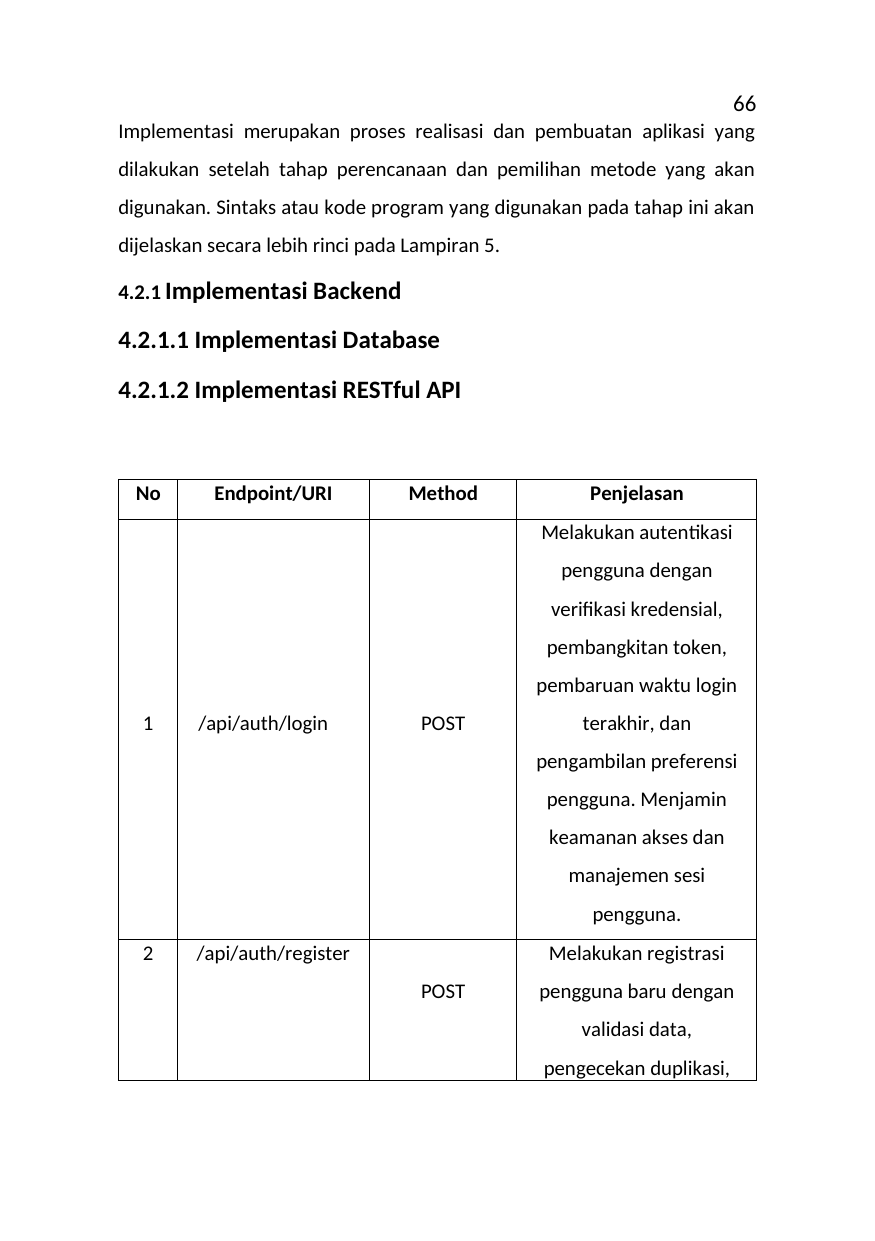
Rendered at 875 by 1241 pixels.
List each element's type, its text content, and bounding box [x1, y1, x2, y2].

table_cell POST [370, 940, 516, 1080]
table_cell 2 [119, 940, 177, 1080]
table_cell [517, 940, 756, 1080]
table_header Endpoint/URI [178, 480, 369, 518]
table_cell Melakukan autentikasi pengguna dengan verifikasi kredensial, pembangkitan token, pembaruan waktu login terakhir, dan pengambilan preferensi pengguna. Menjamin keamanan akses dan manajemen sesi pengguna. [517, 520, 756, 939]
table_cell 1 [119, 520, 177, 939]
table_cell POST [370, 520, 516, 939]
subtitle 4.2.1.2 Implementasi RESTful API [118, 374, 756, 405]
subtitle 4.2.1.1 Implementasi Database [118, 325, 756, 355]
text Implementasi merupakan proses realisasi dan pembuatan aplikasi yang dilakukan setelah tahap perencanaan dan pemilihan metode yang akan digunakan. Sintaks atau kode program yang digunakan pada tahap ini akan dijelaskan secara lebih rinci pada Lampiran 5. [118, 118, 756, 258]
table_header Penjelasan [517, 480, 756, 518]
table_header Method [370, 480, 516, 518]
subtitle Implementasi Backend [118, 275, 756, 305]
table_header No [119, 480, 177, 518]
table_cell /api/auth/register [178, 940, 369, 1080]
table_cell /api/auth/login [178, 520, 369, 939]
